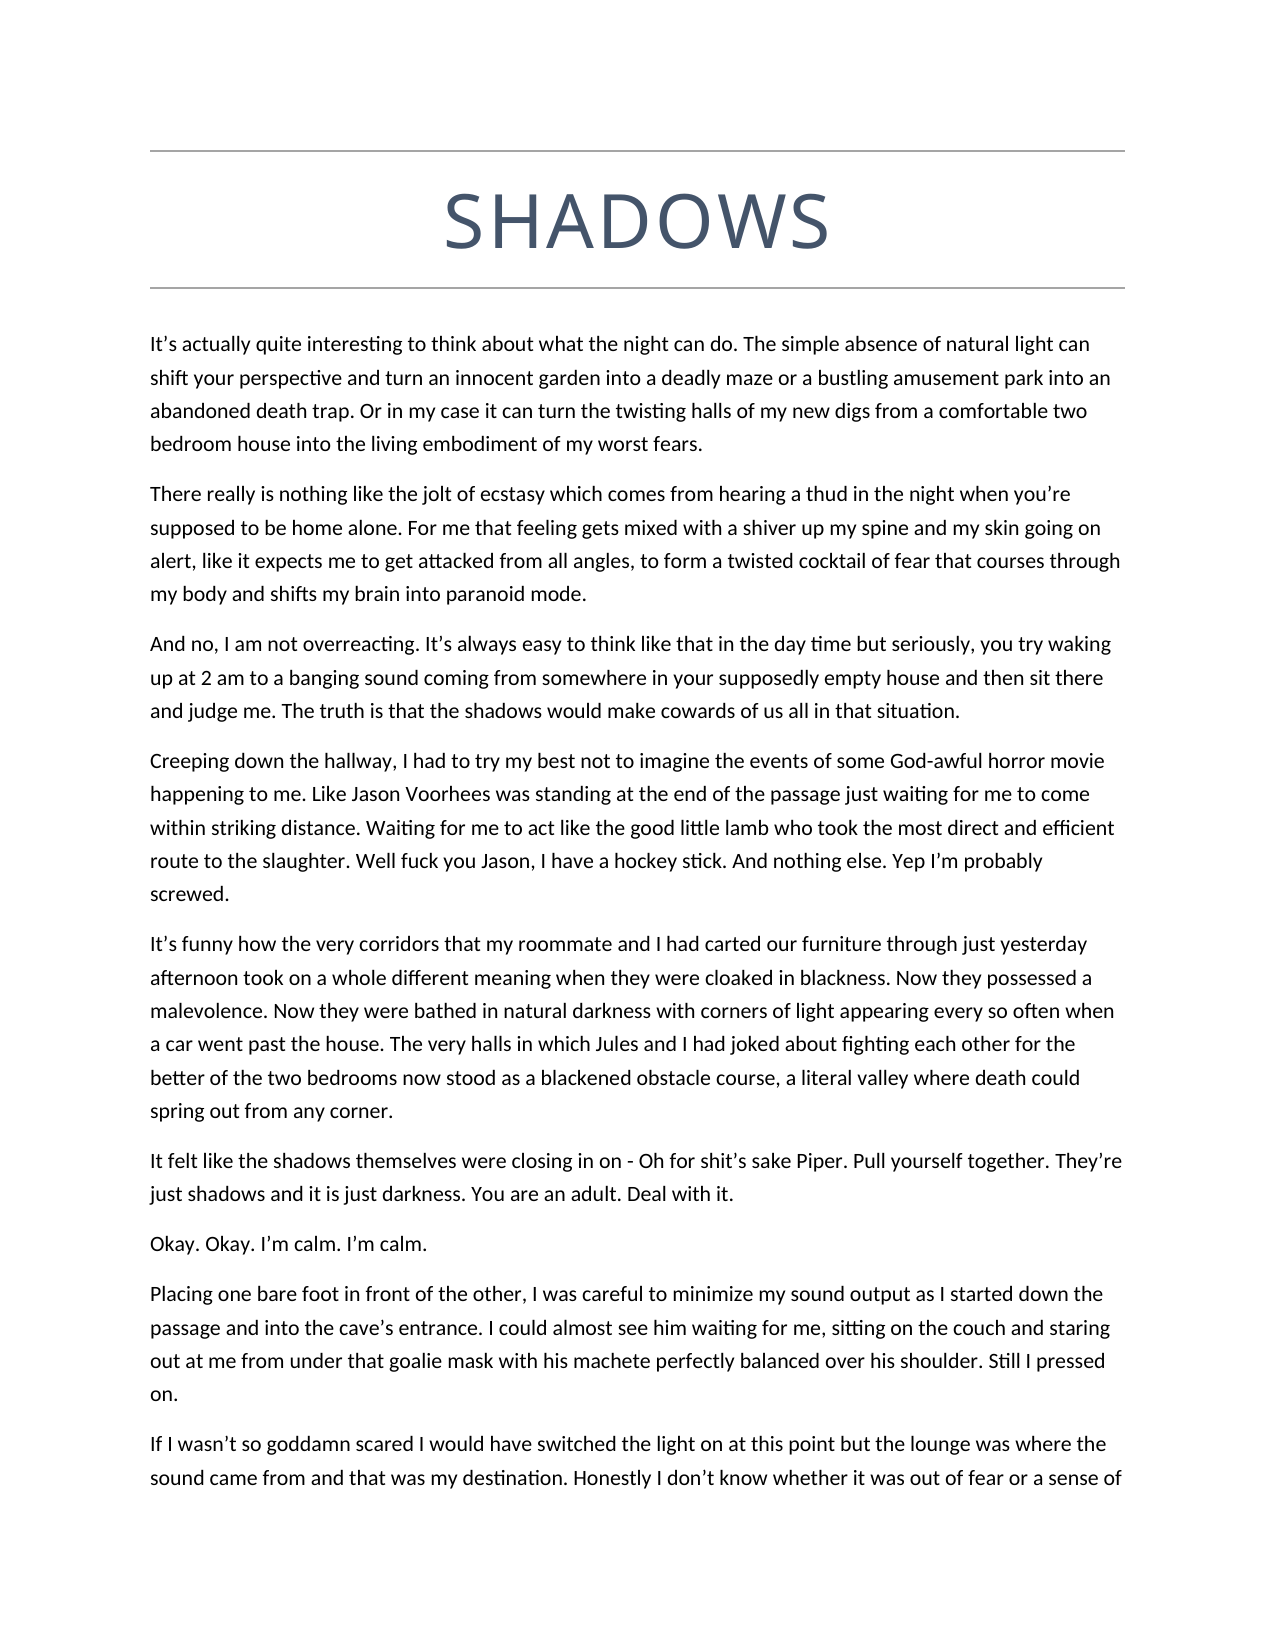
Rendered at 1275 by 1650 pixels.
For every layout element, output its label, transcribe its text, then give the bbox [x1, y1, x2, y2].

title Shadows [150, 152, 1125, 287]
text It’s actually quite interesting to think about what the night can do. The simple absence of natural light can shift your perspective and turn an innocent garden into a deadly maze or a bustling amusement park into an abandoned death trap. Or in my case it can turn the twisting halls of my new digs from a comfortable two bedroom house into the living embodiment of my worst fears. [150, 330, 1125, 457]
text Placing one bare foot in front of the other, I was careful to minimize my sound output as I started down the passage and into the cave’s entrance. I could almost see him waiting for me, sitting on the couch and staring out at me from under that goalie mask with his machete perfectly balanced over his shoulder. Still I pressed on. [150, 1280, 1125, 1407]
text And no, I am not overreacting. It’s always easy to think like that in the day time but seriously, you try waking up at 2 am to a banging sound coming from somewhere in your supposedly empty house and then sit there and judge me. The truth is that the shadows would make cowards of us all in that situation. [150, 630, 1125, 724]
text It’s funny how the very corridors that my roommate and I had carted our furniture through just yesterday afternoon took on a whole different meaning when they were cloaked in blackness. Now they possessed a malevolence. Now they were bathed in natural darkness with corners of light appearing every so often when a car went past the house. The very halls in which Jules and I had joked about fighting each other for the better of the two bedrooms now stood as a blackened obstacle course, a literal valley where death could spring out from any corner. [150, 930, 1125, 1124]
text Creeping down the hallway, I had to try my best not to imagine the events of some God-awful horror movie happening to me. Like Jason Voorhees was standing at the end of the passage just waiting for me to come within striking distance. Waiting for me to act like the good little lamb who took the most direct and efficient route to the slaughter. Well fuck you Jason, I have a hockey stick. And nothing else. Yep I’m probably screwed. [150, 747, 1125, 907]
text There really is nothing like the jolt of ecstasy which comes from hearing a thud in the night when you’re supposed to be home alone. For me that feeling gets mixed with a shiver up my spine and my skin going on alert, like it expects me to get attacked from all angles, to form a twisted cocktail of fear that courses through my body and shifts my brain into paranoid mode. [150, 480, 1125, 607]
text It felt like the shadows themselves were closing in on - Oh for shit’s sake Piper. Pull yourself together. They’re just shadows and it is just darkness. You are an adult. Deal with it. [150, 1147, 1125, 1207]
text Okay. Okay. I’m calm. I’m calm. [150, 1230, 1125, 1257]
